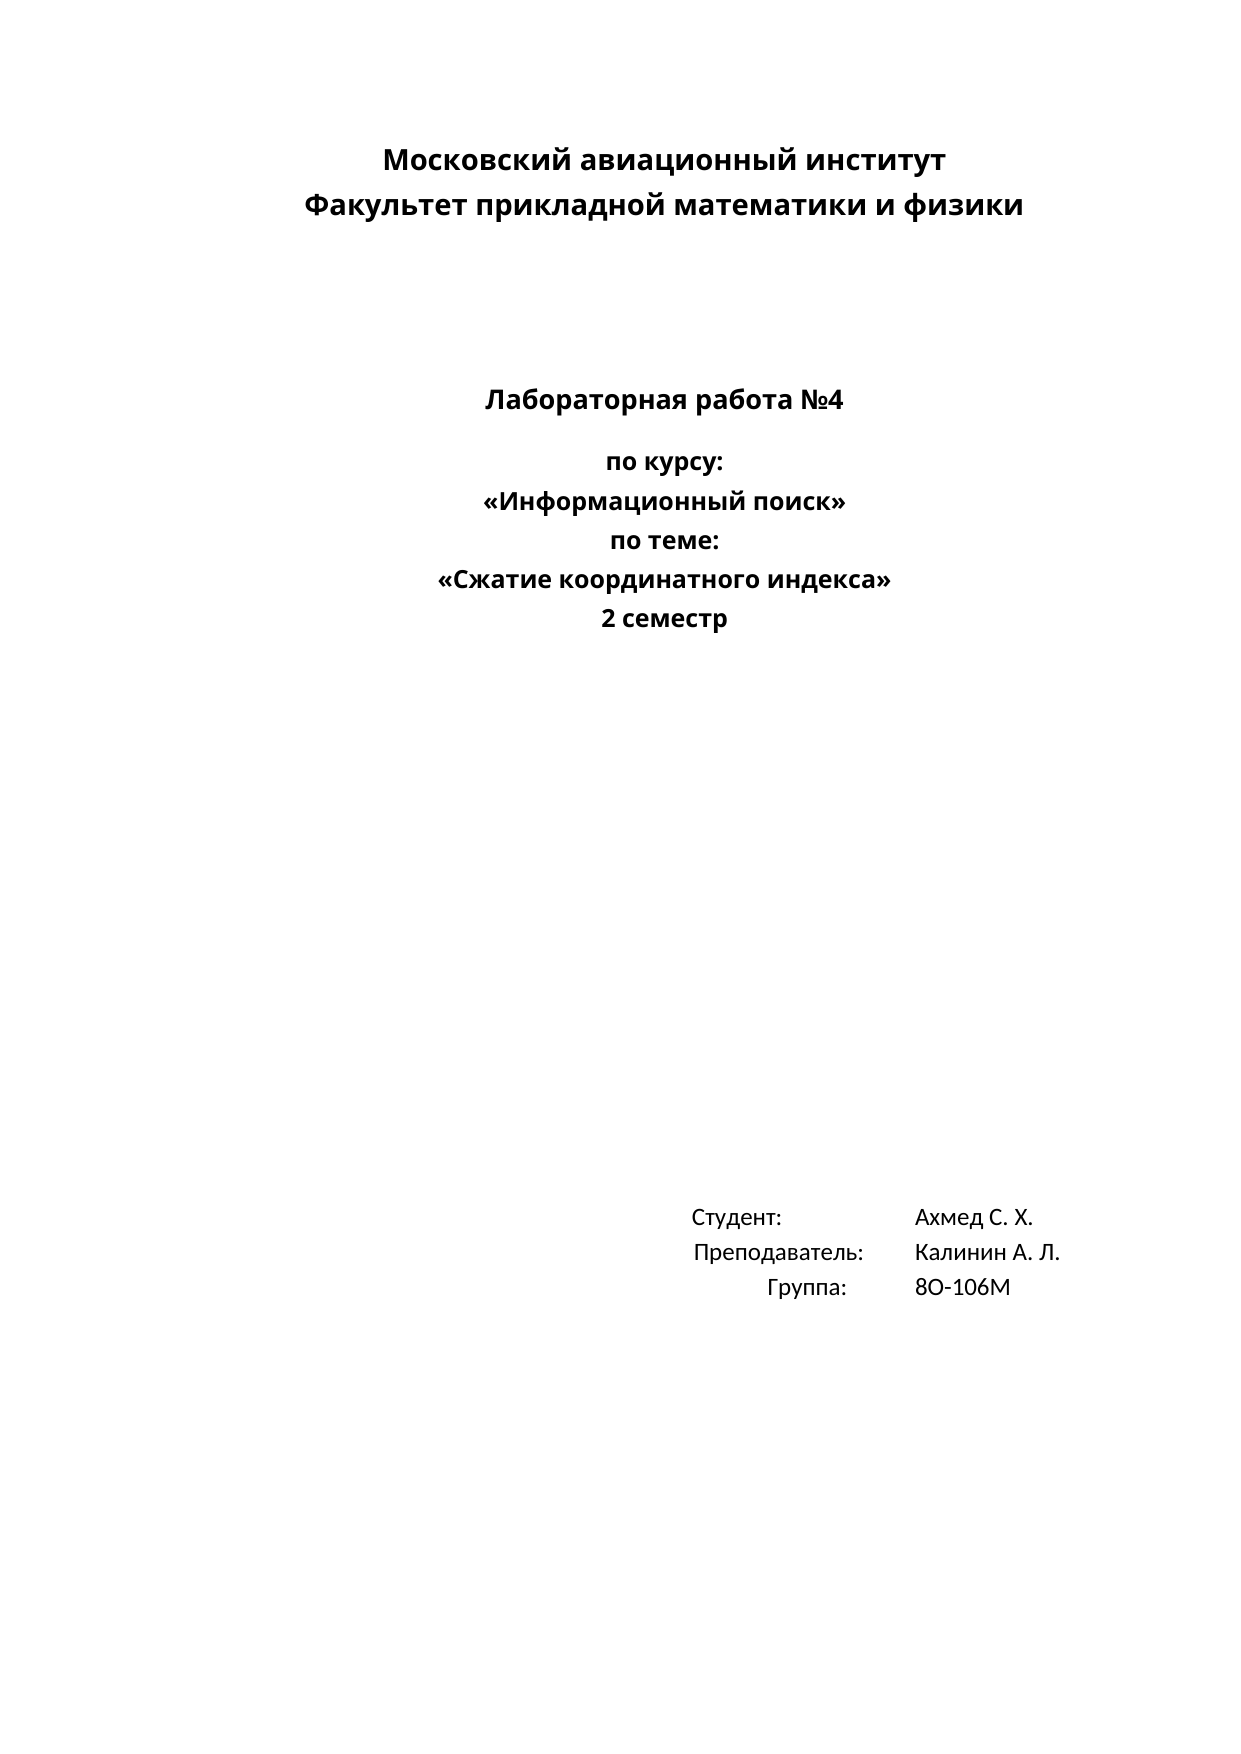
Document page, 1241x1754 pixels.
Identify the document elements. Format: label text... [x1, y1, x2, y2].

text Лабораторная работа №4 [177, 381, 1152, 418]
text «Информационный поиск» [177, 483, 1152, 517]
text по курсу: [177, 444, 1152, 478]
text по теме: [177, 522, 1152, 556]
text Студент: Ахмед С. Х. [177, 1201, 1152, 1231]
text 2 семестр [177, 601, 1152, 635]
subtitle Московский авиационный институт [177, 139, 1152, 179]
text Группа: 8О-106М [693, 1271, 1152, 1301]
text «Сжатие координатного индекса» [177, 561, 1152, 596]
text Факультет прикладной математики и физики [177, 184, 1152, 224]
text Преподаватель: Калинин А. Л. [177, 1236, 1152, 1266]
